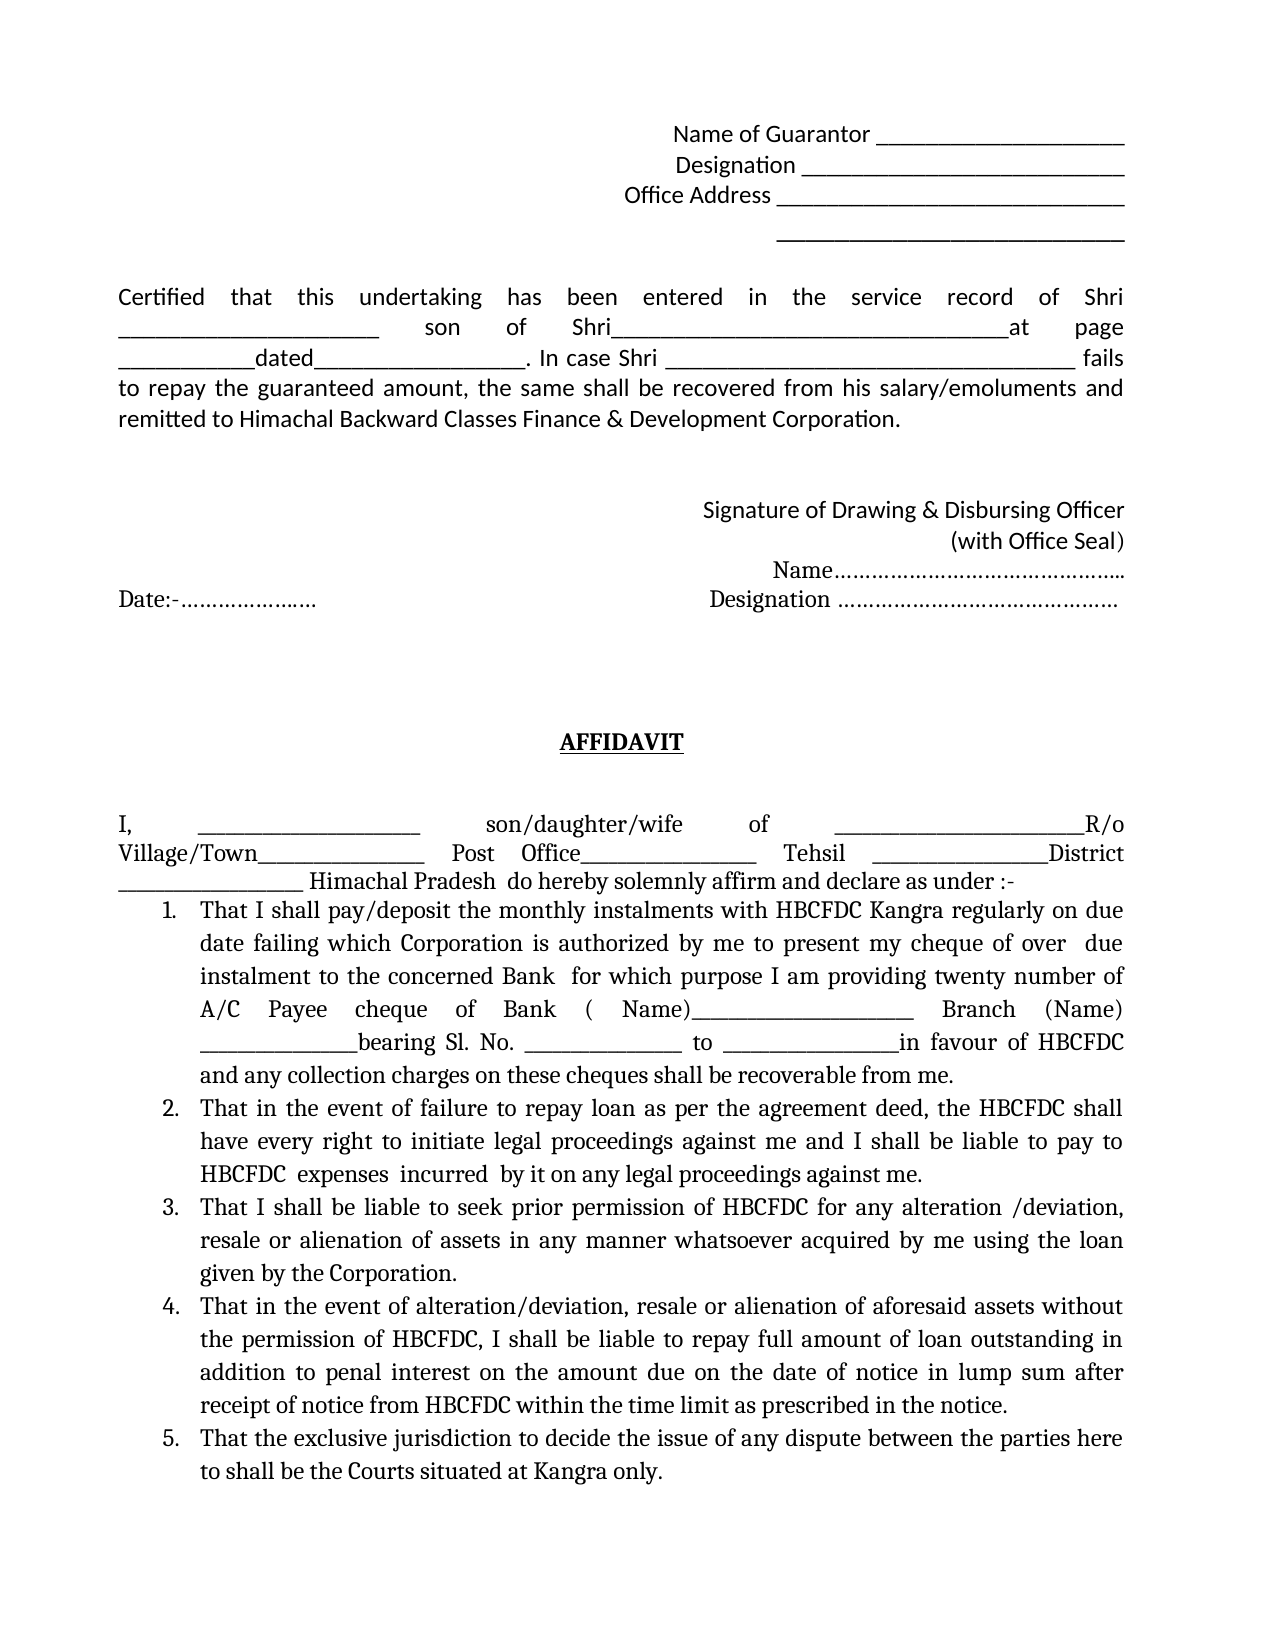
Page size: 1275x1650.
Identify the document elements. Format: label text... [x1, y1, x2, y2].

list That in the event of failure to repay loan as per the agreement deed, the HBCFDC shall have every right to initiate legal proceedings against me and I shall be liable to pay to HBCFDC expenses incurred by it on any legal proceedings against me. [162, 1094, 1125, 1189]
text Date:-……………….… Designation ……………………………………… [118, 584, 1125, 613]
text AFFIDAVIT [118, 728, 1125, 757]
text (with Office Seal) [118, 525, 1125, 556]
text ________________________ [118, 210, 1125, 245]
text Signature of Drawing & Disbursing Officer [118, 495, 1125, 525]
text Name……………………………………….. [118, 556, 1125, 584]
text Name of Guarantor ____________________ [118, 118, 1125, 149]
text I, ________________________ son/daughter/wife of ___________________________R/o Village/Town__________________ Post Office___________________ Tehsil ___________________District ____________________ Himachal Pradesh do hereby solemnly affirm and declare as under :- [118, 810, 1125, 896]
list That I shall pay/deposit the monthly instalments with HBCFDC Kangra regularly on due date failing which Corporation is authorized by me to present my cheque of over due instalment to the concerned Bank for which purpose I am providing twenty number of A/C Payee cheque of Bank ( Name)________________________ Branch (Name) _________________bearing Sl. No. _________________ to ___________________in favour of HBCFDC and any collection charges on these cheques shall be recoverable from me. [162, 896, 1125, 1090]
list That the exclusive jurisdiction to decide the issue of any dispute between the parties here to shall be the Courts situated at Kangra only. [162, 1424, 1125, 1486]
text Office Address ____________________________ [118, 179, 1125, 210]
text Designation __________________________ [118, 149, 1125, 179]
text Certified that this undertaking has been entered in the service record of Shri _____________________ son of Shri________________________________at page ___________dated_________________. In case Shri _________________________________ fails to repay the guaranteed amount, the same shall be recovered from his salary/emoluments and remitted to Himachal Backward Classes Finance & Development Corporation. [118, 281, 1125, 434]
list That in the event of alteration/deviation, resale or alienation of aforesaid assets without the permission of HBCFDC, I shall be liable to repay full amount of loan outstanding in addition to penal interest on the amount due on the date of notice in lump sum after receipt of notice from HBCFDC within the time limit as prescribed in the notice. [162, 1292, 1125, 1420]
list That I shall be liable to seek prior permission of HBCFDC for any alteration /deviation, resale or alienation of assets in any manner whatsoever acquired by me using the loan given by the Corporation. [162, 1193, 1125, 1288]
